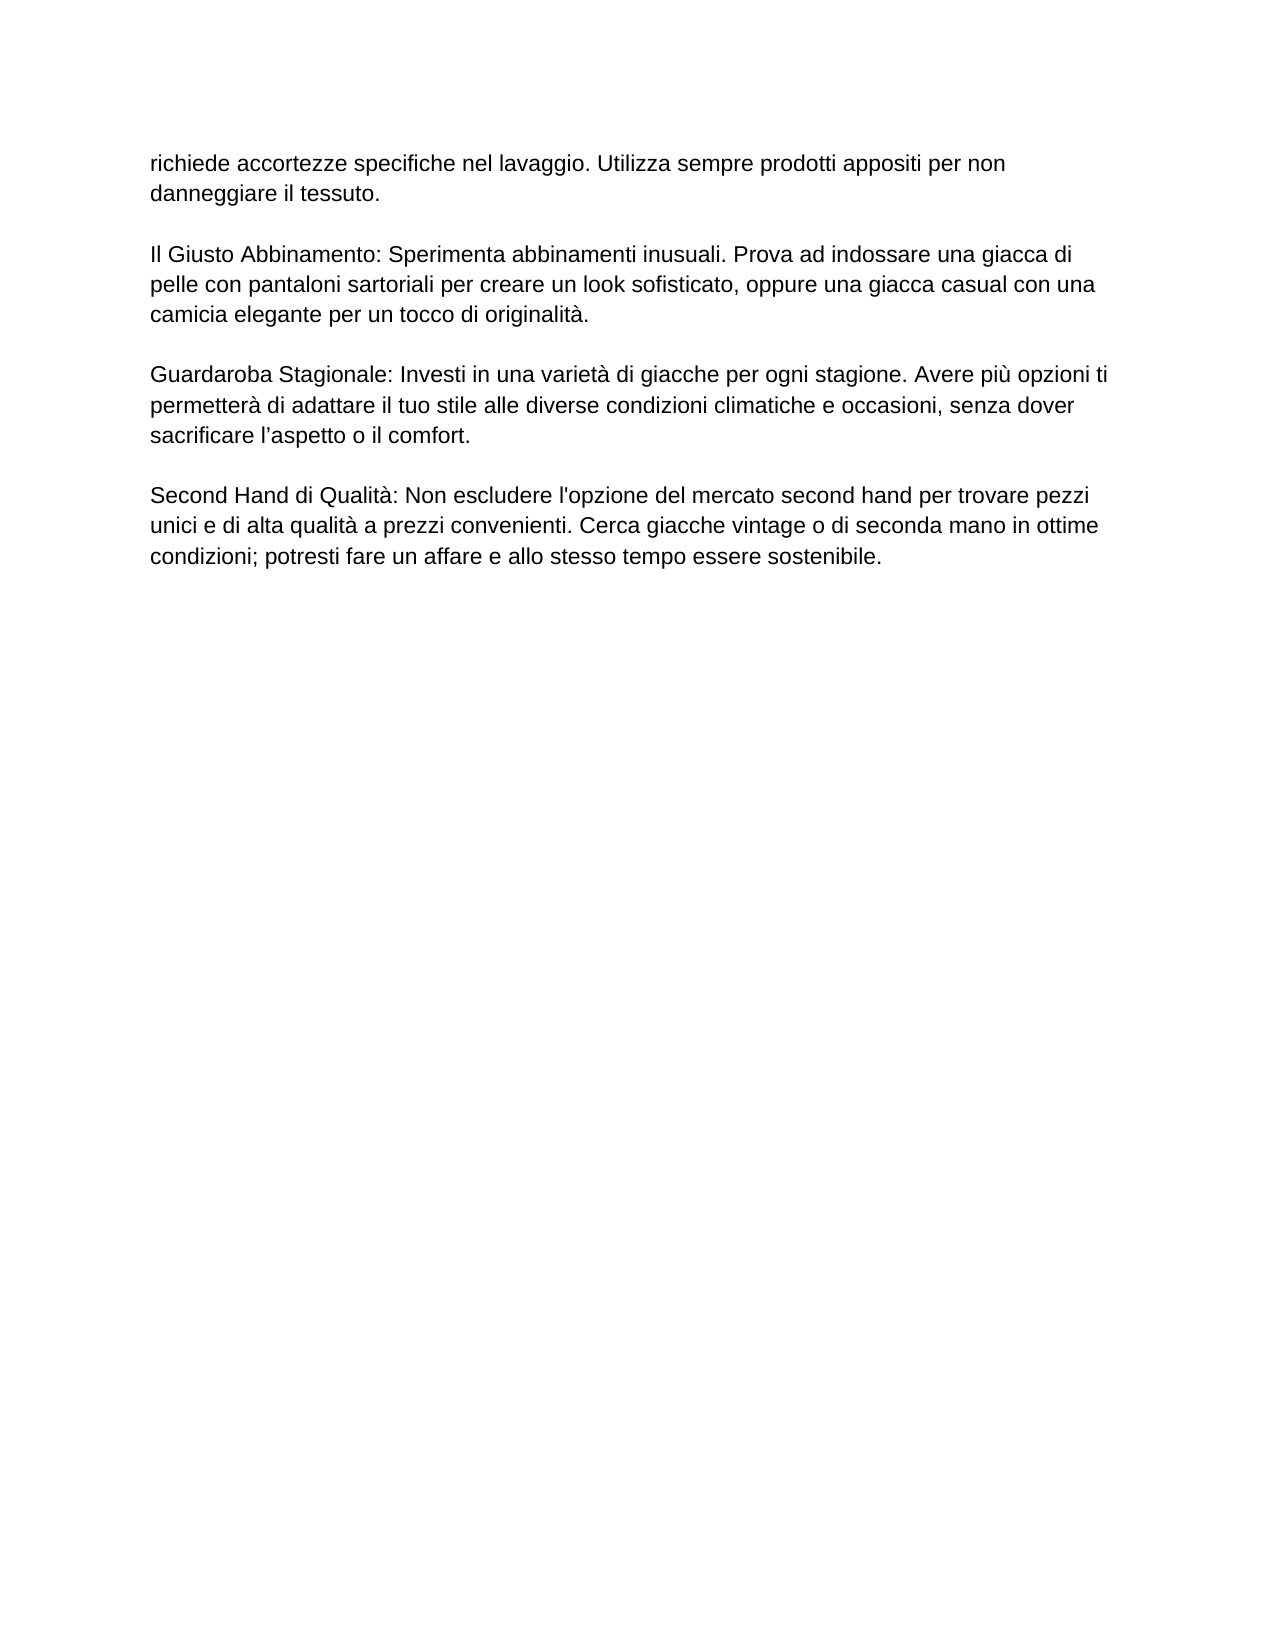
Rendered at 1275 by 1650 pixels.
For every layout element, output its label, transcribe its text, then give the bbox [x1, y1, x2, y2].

text Guardaroba Stagionale: Investi in una varietà di giacche per ogni stagione. Avere più opzioni ti permetterà di adattare il tuo stile alle diverse condizioni climatiche e occasioni, senza dover sacrificare l’aspetto o il comfort. [150, 361, 1125, 448]
text Il Giusto Abbinamento: Sperimenta abbinamenti inusuali. Prova ad indossare una giacca di pelle con pantaloni sartoriali per creare un look sofisticato, oppure una giacca casual con una camicia elegante per un tocco di originalità. [150, 241, 1125, 327]
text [150, 150, 1125, 207]
text Second Hand di Qualità: Non escludere l'opzione del mercato second hand per trovare pezzi unici e di alta qualità a prezzi convenienti. Cerca giacche vintage o di seconda mano in ottime condizioni; potresti fare un affare e allo stesso tempo essere sostenibile. [150, 482, 1125, 569]
